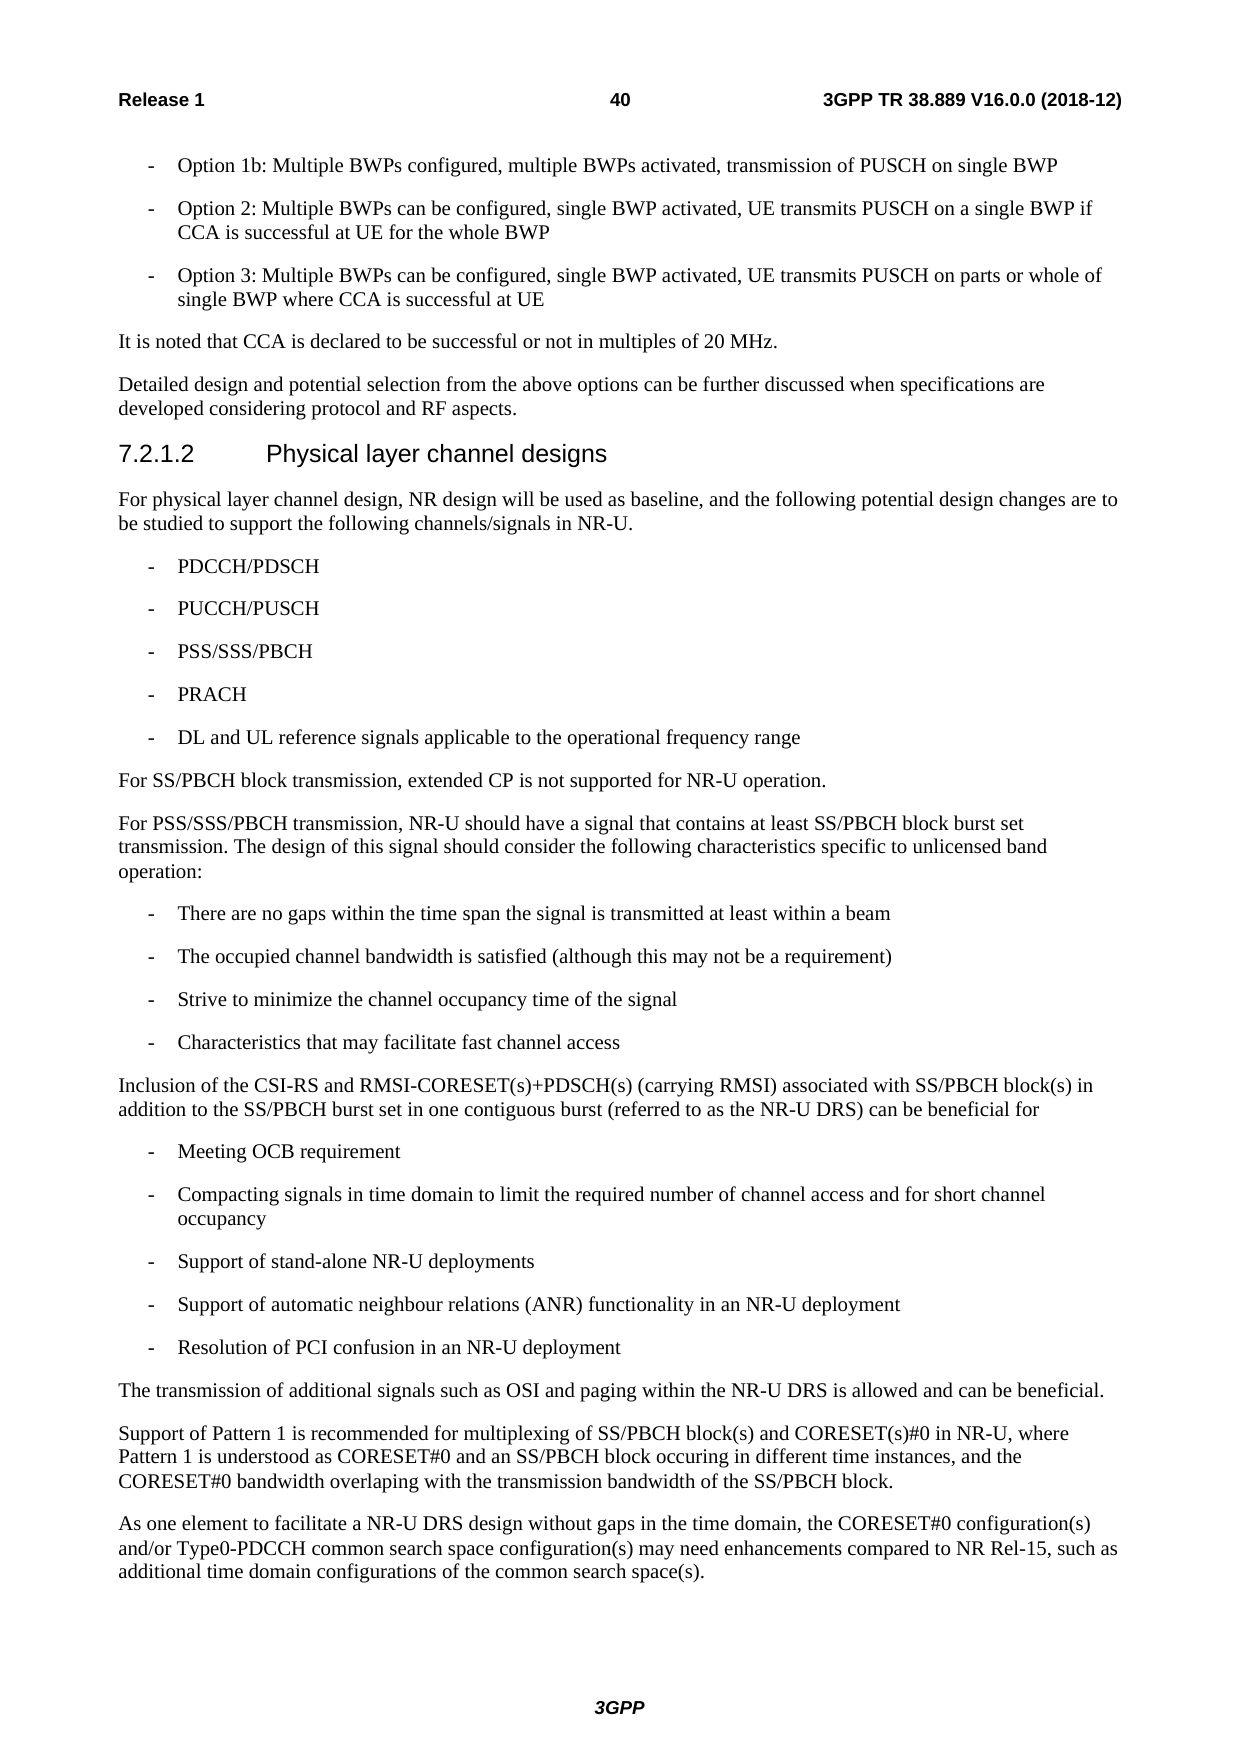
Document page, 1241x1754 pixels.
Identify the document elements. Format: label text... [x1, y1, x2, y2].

text - DL and UL reference signals applicable to the operational frequency range [148, 725, 1122, 749]
text - PRACH [148, 682, 1122, 706]
text - Strive to minimize the channel occupancy time of the signal [148, 987, 1122, 1011]
text - PSS/SSS/PBCH [148, 639, 1122, 663]
text - Support of automatic neighbour relations (ANR) functionality in an NR-U deployment [148, 1292, 1122, 1316]
text Support of Pattern 1 is recommended for multiplexing of SS/PBCH block(s) and CORESET(s)#0 in NR-U, where Pattern 1 is understood as CORESET#0 and an SS/PBCH block occuring in different time instances, and the CORESET#0 bandwidth overlaping with the transmission bandwidth of the SS/PBCH block. [118, 1420, 1122, 1493]
text - Compacting signals in time domain to limit the required number of channel access and for short channel occupancy [148, 1182, 1122, 1230]
text - Option 2: Multiple BWPs can be configured, single BWP activated, UE transmits PUSCH on a single BWP if CCA is successful at UE for the whole BWP [148, 196, 1122, 244]
text - Meeting OCB requirement [148, 1139, 1122, 1163]
text For physical layer channel design, NR design will be used as baseline, and the following potential design changes are to be studied to support the following channels/signals in NR-U. [118, 487, 1122, 535]
text Inclusion of the CSI-RS and RMSI-CORESET(s)+PDSCH(s) (carrying RMSI) associated with SS/PBCH block(s) in addition to the SS/PBCH burst set in one contiguous burst (referred to as the NR-U DRS) can be beneficial for [118, 1073, 1122, 1121]
text - PUCCH/PUSCH [148, 596, 1122, 620]
text - Option 3: Multiple BWPs can be configured, single BWP activated, UE transmits PUSCH on parts or whole of single BWP where CCA is successful at UE [148, 263, 1122, 311]
text - Option 1b: Multiple BWPs configured, multiple BWPs activated, transmission of PUSCH on single BWP [148, 153, 1122, 177]
text - There are no gaps within the time span the signal is transmitted at least within a beam [148, 901, 1122, 925]
text For PSS/SSS/PBCH transmission, NR-U should have a signal that contains at least SS/PBCH block burst set transmission. The design of this signal should consider the following characteristics specific to unlicensed band operation: [118, 810, 1122, 883]
text - PDCCH/PDSCH [148, 553, 1122, 578]
text As one element to facilitate a NR-U DRS design without gaps in the time domain, the CORESET#0 configuration(s) and/or Type0-PDCCH common search space configuration(s) may need enhancements compared to NR Rel-15, such as additional time domain configurations of the common search space(s). [118, 1511, 1122, 1583]
text For SS/PBCH block transmission, extended CP is not supported for NR-U operation. [118, 768, 1122, 792]
text It is noted that CCA is declared to be successful or not in multiples of 20 MHz. [118, 329, 1122, 353]
text The transmission of additional signals such as OSI and paging within the NR-U DRS is allowed and can be beneficial. [118, 1378, 1122, 1402]
text - Resolution of PCI confusion in an NR-U deployment [148, 1335, 1122, 1359]
subtitle 7.2.1.2 Physical layer channel designs [118, 439, 1122, 468]
text - Support of stand-alone NR-U deployments [148, 1249, 1122, 1273]
text - Characteristics that may facilitate fast channel access [148, 1030, 1122, 1054]
text - The occupied channel bandwidth is satisfied (although this may not be a requirement) [148, 944, 1122, 968]
text Detailed design and potential selection from the above options can be further discussed when specifications are developed considering protocol and RF aspects. [118, 372, 1122, 420]
